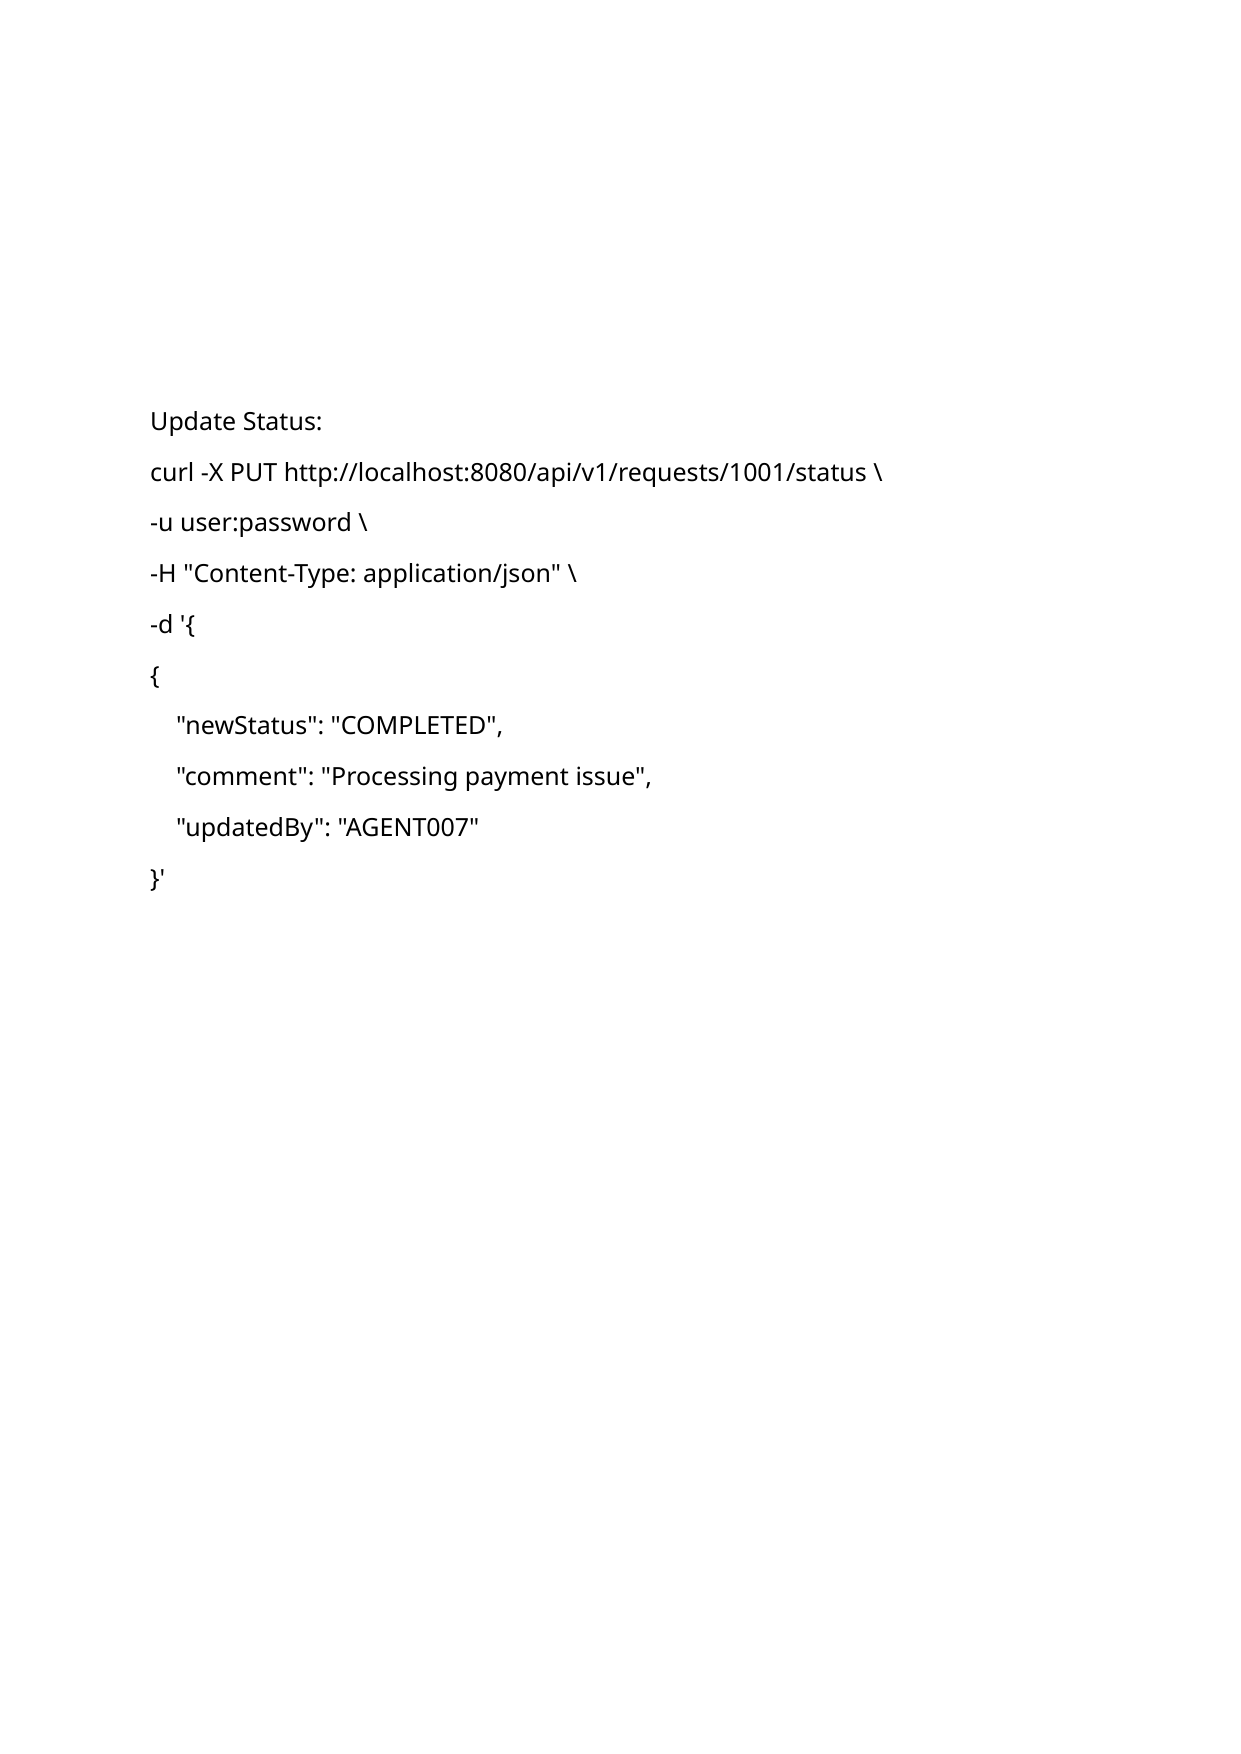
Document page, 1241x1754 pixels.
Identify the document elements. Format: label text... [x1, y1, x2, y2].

text { [150, 657, 1090, 691]
text Update Status: [150, 404, 1090, 438]
text }' [150, 860, 1090, 894]
text "newStatus": "COMPLETED", [150, 708, 1090, 742]
text -u user:password \ [150, 505, 1090, 539]
text curl -X PUT http://localhost:8080/api/v1/requests/1001/status \ [150, 454, 1090, 488]
text -d '{ [150, 607, 1090, 641]
text "comment": "Processing payment issue", [150, 759, 1090, 793]
text "updatedBy": "AGENT007" [150, 809, 1090, 843]
text -H "Content-Type: application/json" \ [150, 556, 1090, 590]
